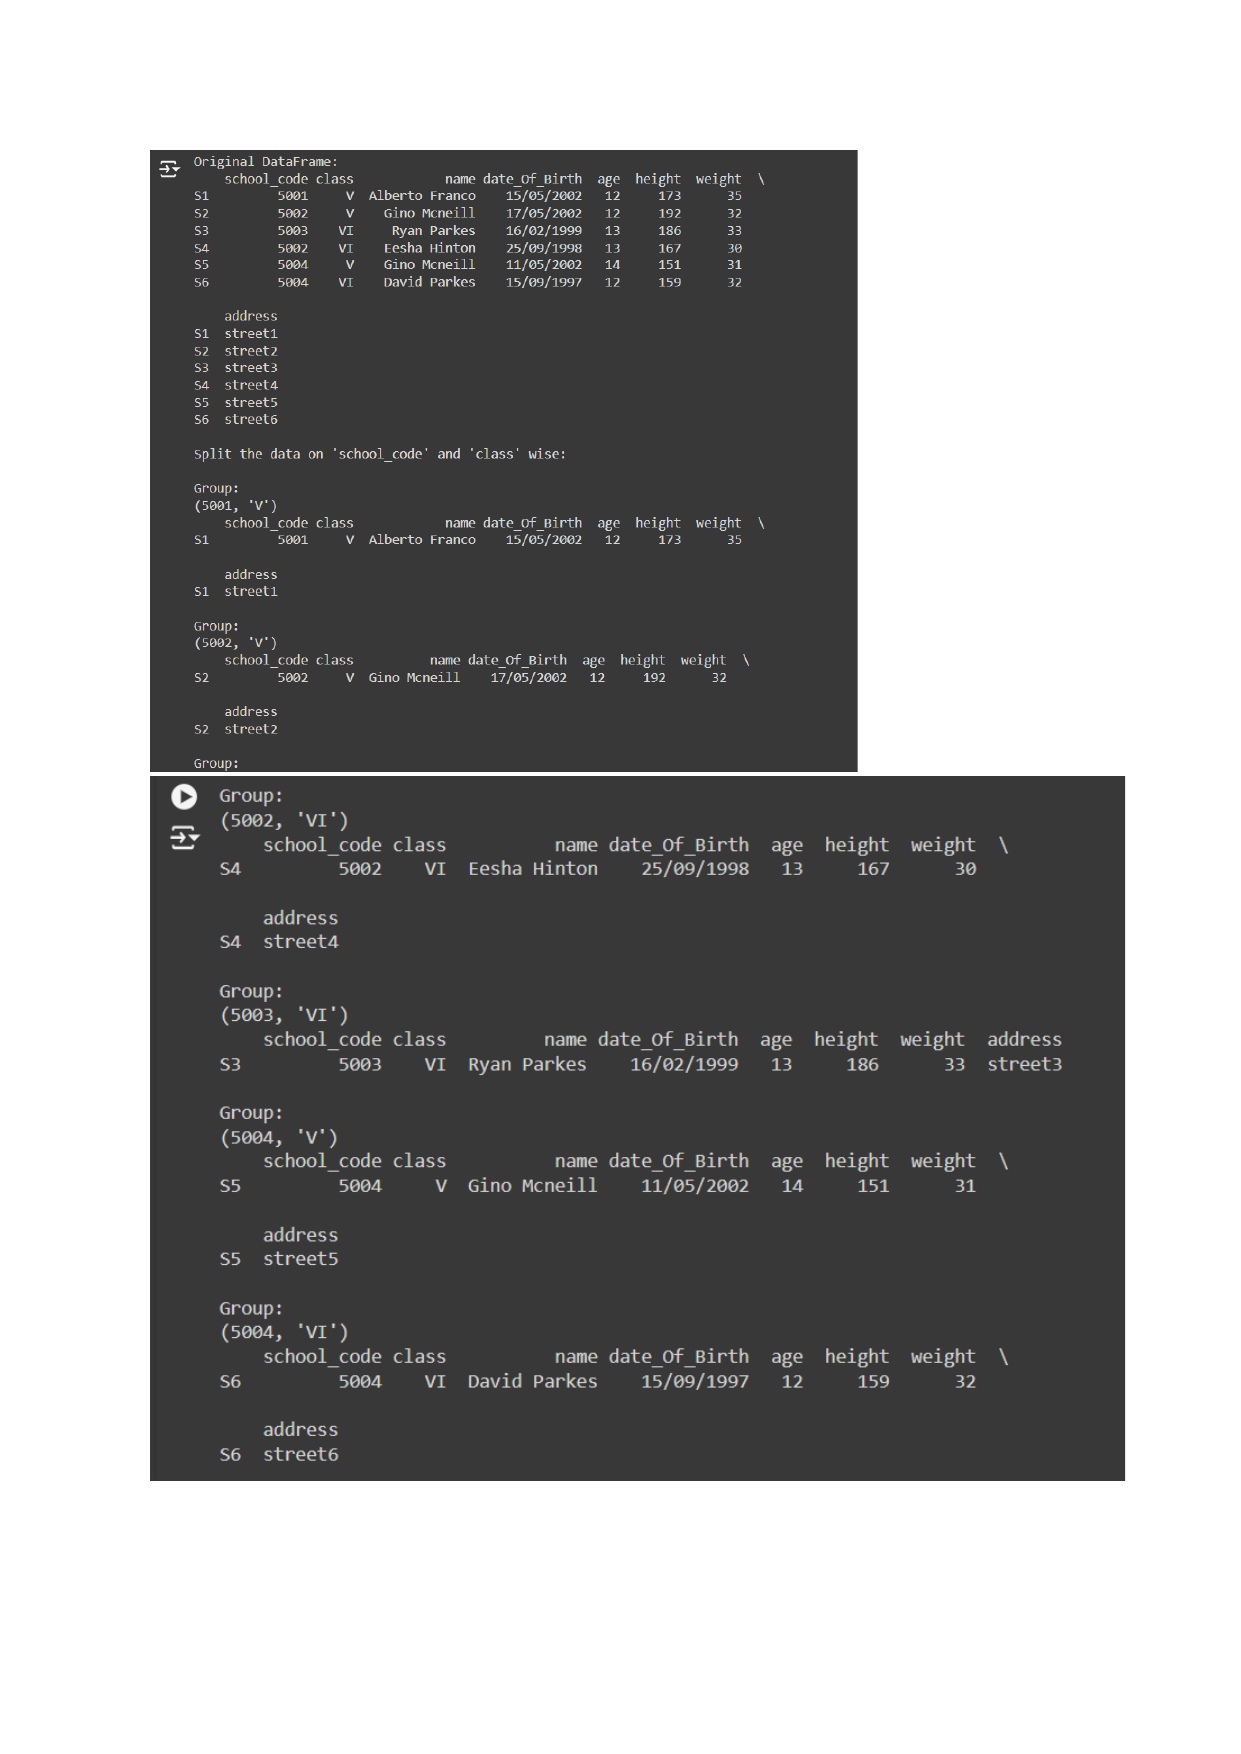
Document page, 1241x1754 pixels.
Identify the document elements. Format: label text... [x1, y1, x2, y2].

picture [150, 776, 1125, 1481]
picture [150, 150, 858, 772]
